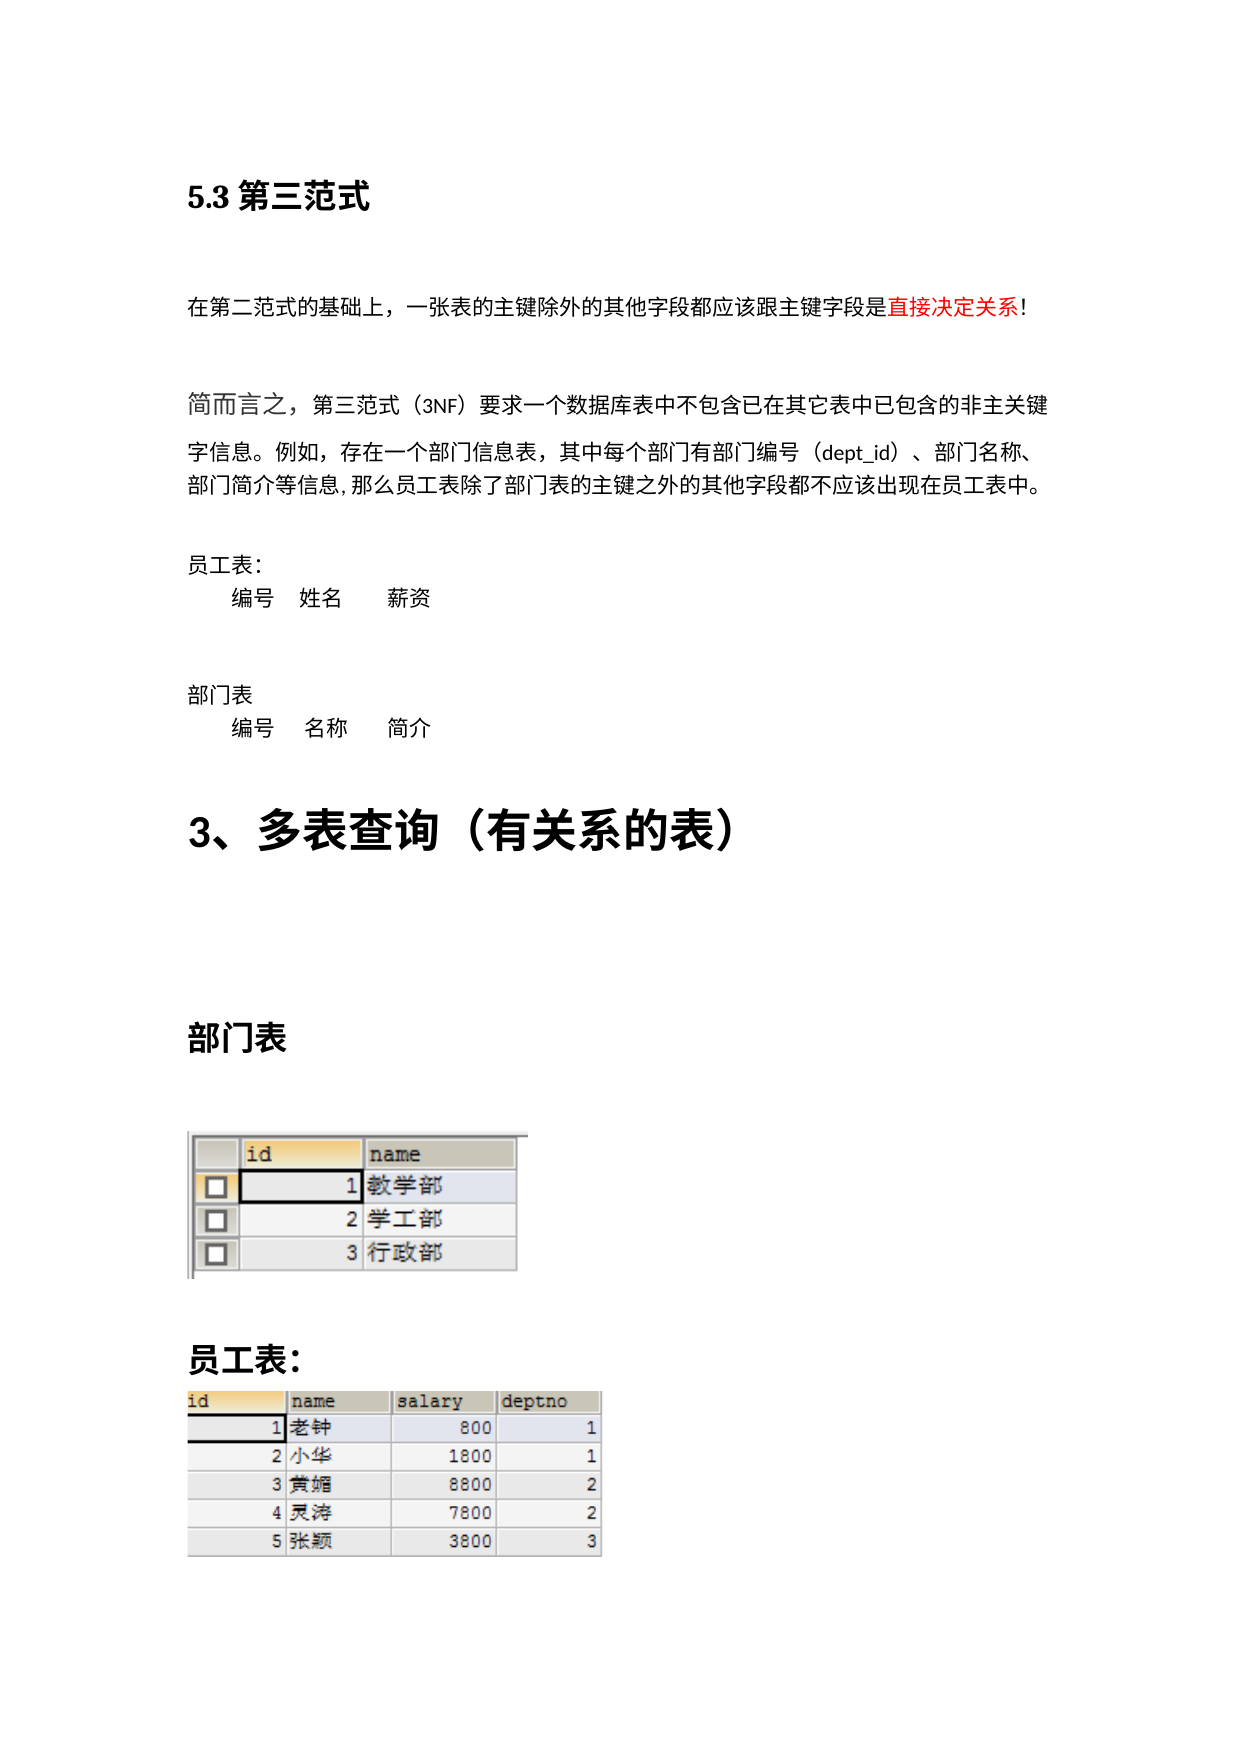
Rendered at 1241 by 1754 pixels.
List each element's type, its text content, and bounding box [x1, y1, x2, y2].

text 员工表： [187, 548, 1053, 580]
subtitle 部门表 [187, 1004, 1053, 1069]
subtitle 5.3 第三范式 [187, 162, 1053, 227]
subtitle 3、多表查询（有关系的表） [187, 778, 1053, 876]
picture [187, 1131, 528, 1279]
text 编号 姓名 薪资 [187, 580, 1053, 613]
picture [187, 1391, 607, 1557]
text 部门表 [187, 678, 1053, 710]
text 在第二范式的基础上，一张表的主键除外的其他字段都应该跟主键字段是直接决定关系！ [187, 289, 1053, 322]
text 员工表： [187, 1326, 1053, 1391]
text 简而言之，第三范式（3NF）要求一个数据库表中不包含已在其它表中已包含的非主关键字信息。例如，存在一个部门信息表，其中每个部门有部门编号（dept_id）、部门名称、部门简介等信息, 那么员工表除了部门表的主键之外的其他字段都不应该出现在员工表中。 [187, 370, 1053, 500]
text 编号 名称 简介 [187, 710, 1053, 743]
